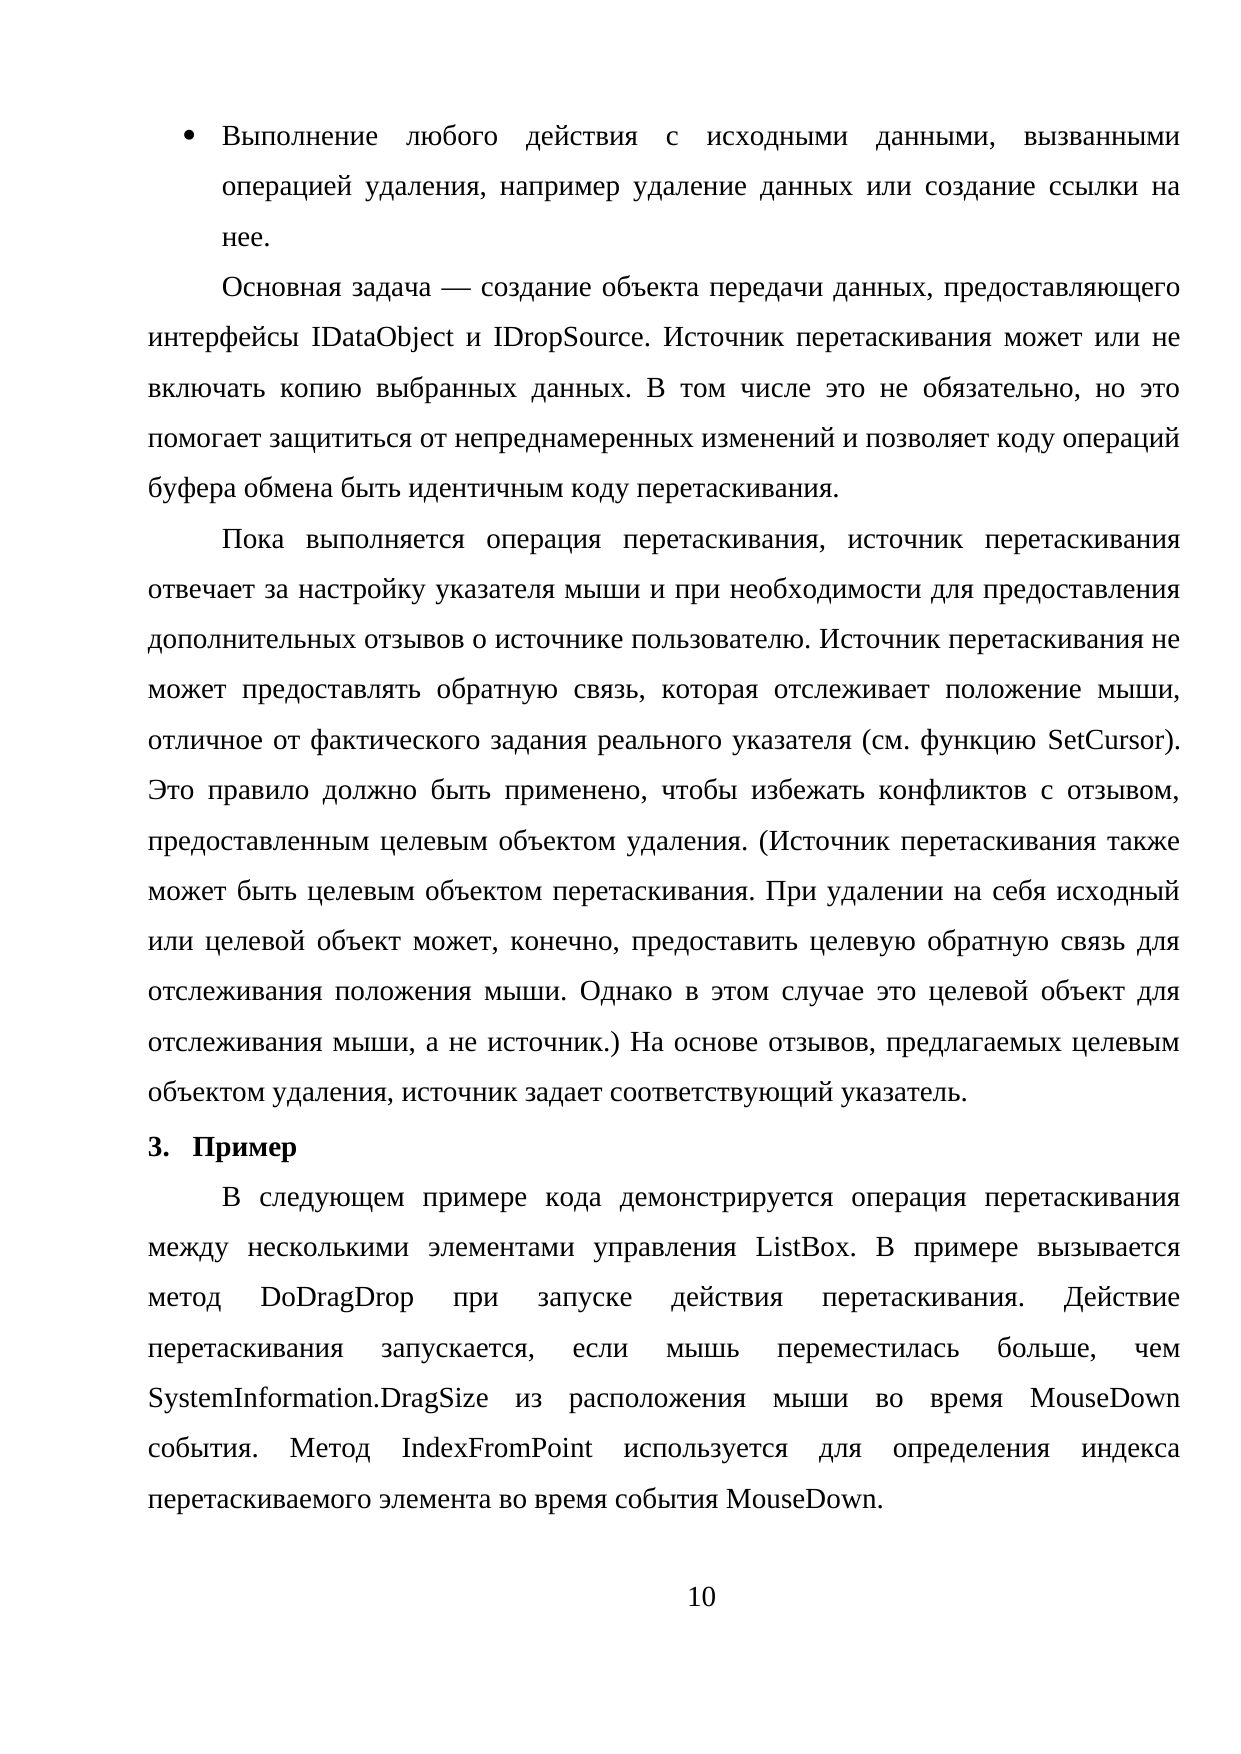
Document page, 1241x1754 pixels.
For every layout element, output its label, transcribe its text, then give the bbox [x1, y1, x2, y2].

list Выполнение любого действия с исходными данными, вызванными операцией удаления, например удаление данных или создание ссылки на нее. [184, 118, 1181, 252]
text Основная задача — создание объекта передачи данных, предоставляющего интерфейсы IDataObject и IDropSource. Источник перетаскивания может или не включать копию выбранных данных. В том числе это не обязательно, но это помогает защититься от непреднамеренных изменений и позволяет коду операций буфера обмена быть идентичным коду перетаскивания. [148, 269, 1181, 504]
text Пока выполняется операция перетаскивания, источник перетаскивания отвечает за настройку указателя мыши и при необходимости для предоставления дополнительных отзывов о источнике пользователю. Источник перетаскивания не может предоставлять обратную связь, которая отслеживает положение мыши, отличное от фактического задания реального указателя (см. функцию SetCursor). Это правило должно быть применено, чтобы избежать конфликтов с отзывом, предоставленным целевым объектом удаления. (Источник перетаскивания также может быть целевым объектом перетаскивания. При удалении на себя исходный или целевой объект может, конечно, предоставить целевую обратную связь для отслеживания положения мыши. Однако в этом случае это целевой объект для отслеживания мыши, а не источник.) На основе отзывов, предлагаемых целевым объектом удаления, источник задает соответствующий указатель. [148, 521, 1181, 1108]
list Пример [148, 1129, 1181, 1162]
text В следующем примере кода демонстрируется операция перетаскивания между несколькими элементами управления ListBox. В примере вызывается метод DoDragDrop при запуске действия перетаскивания. Действие перетаскивания запускается, если мышь переместилась больше, чем SystemInformation.DragSize из расположения мыши во время MouseDown события. Метод IndexFromPoint используется для определения индекса перетаскиваемого элемента во время события MouseDown. [148, 1179, 1181, 1514]
